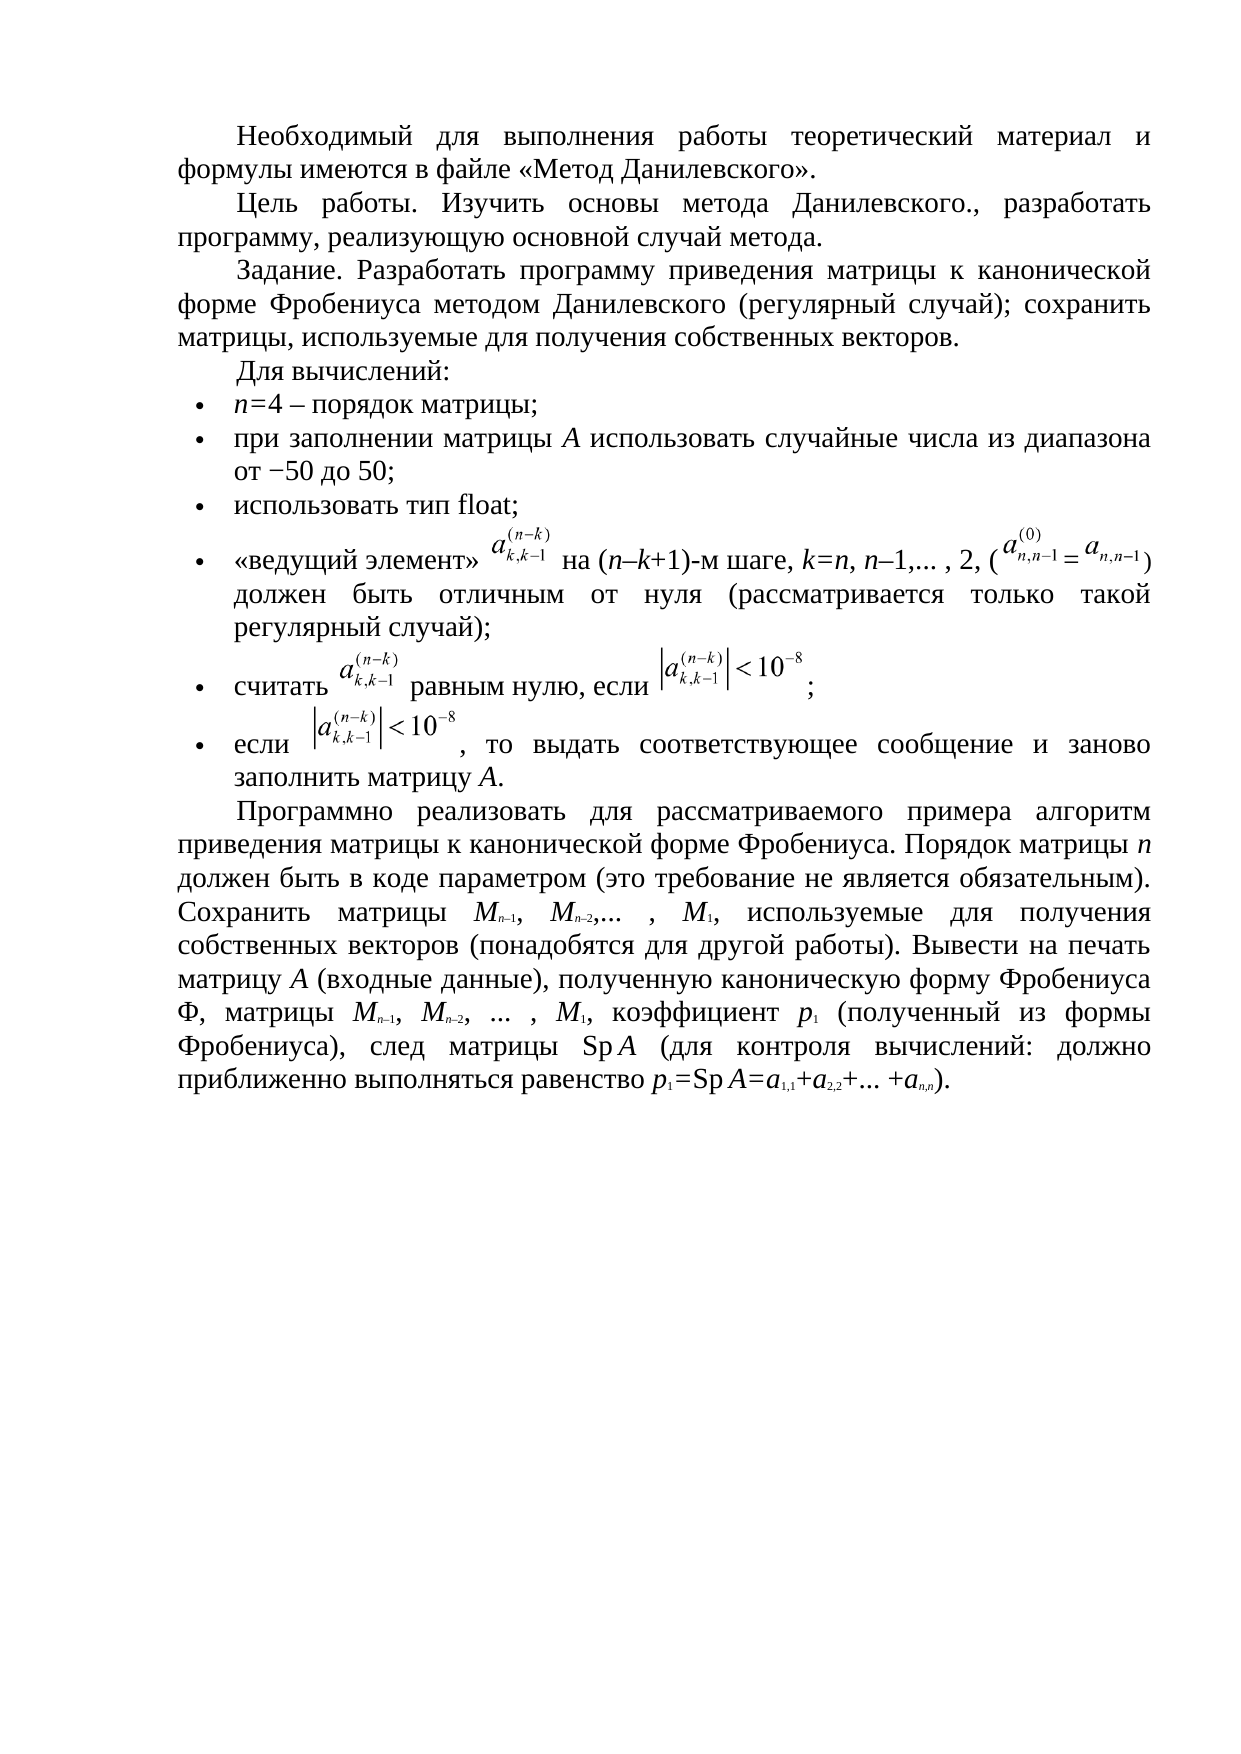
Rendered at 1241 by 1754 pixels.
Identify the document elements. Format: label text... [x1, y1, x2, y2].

text Задание. Разработать программу приведения матрицы к канонической форме Фробениуса методом Данилевского (регулярный случай); сохранить матрицы, используемые для получения собственных векторов. [177, 252, 1152, 353]
picture [656, 642, 807, 695]
list при заполнении матрицы A использовать случайные числа из диапазона от −50 до 50; [196, 420, 1152, 487]
text Программно реализовать для рассматриваемого примера алгоритм приведения матрицы к канонической форме Фробениуса. Порядок матрицы n должен быть в коде параметром (это требование не является обязательным). Сохранить матрицы Mn–1, Mn–2,... , M1, используемые для получения собственных векторов (понадобятся для другой работы). Вывести на печать матрицу A (входные данные), полученную каноническую форму Фробениуса Φ, матрицы Mn–1, Mn–2, ... , M1, коэффициент p1 (полученный из формы Фробениуса), след матрицы Sp A (для контроля вычислений: должно приближенно выполняться равенство p1=Sp A=a1,1+a2,2+... +an,n). [177, 793, 1152, 1095]
picture [487, 520, 555, 570]
list считать равным нулю, если ; [196, 643, 1152, 701]
list если , то выдать соответствующее сообщение и заново заполнить матрицу A. [196, 701, 1152, 793]
text Цель работы. Изучить основы метода Данилевского., разработать программу, реализующую основной случай метода. [177, 185, 1152, 252]
picture [309, 701, 459, 754]
list «ведущий элемент» на (n–k+1)-м шаге, k=n, n–1,... , 2, (=) должен быть отличным от нуля (рассматривается только такой регулярный случай); [196, 521, 1152, 643]
text Необходимый для выполнения работы теоретический материал и формулы имеются в файле «Метод Данилевского». [177, 118, 1152, 185]
list использовать тип float; [196, 487, 1152, 521]
picture [998, 520, 1062, 570]
picture [1080, 525, 1144, 570]
text Для вычислений: [177, 353, 1152, 386]
list n=4 – порядок матрицы; [196, 386, 1152, 420]
picture [335, 646, 403, 695]
